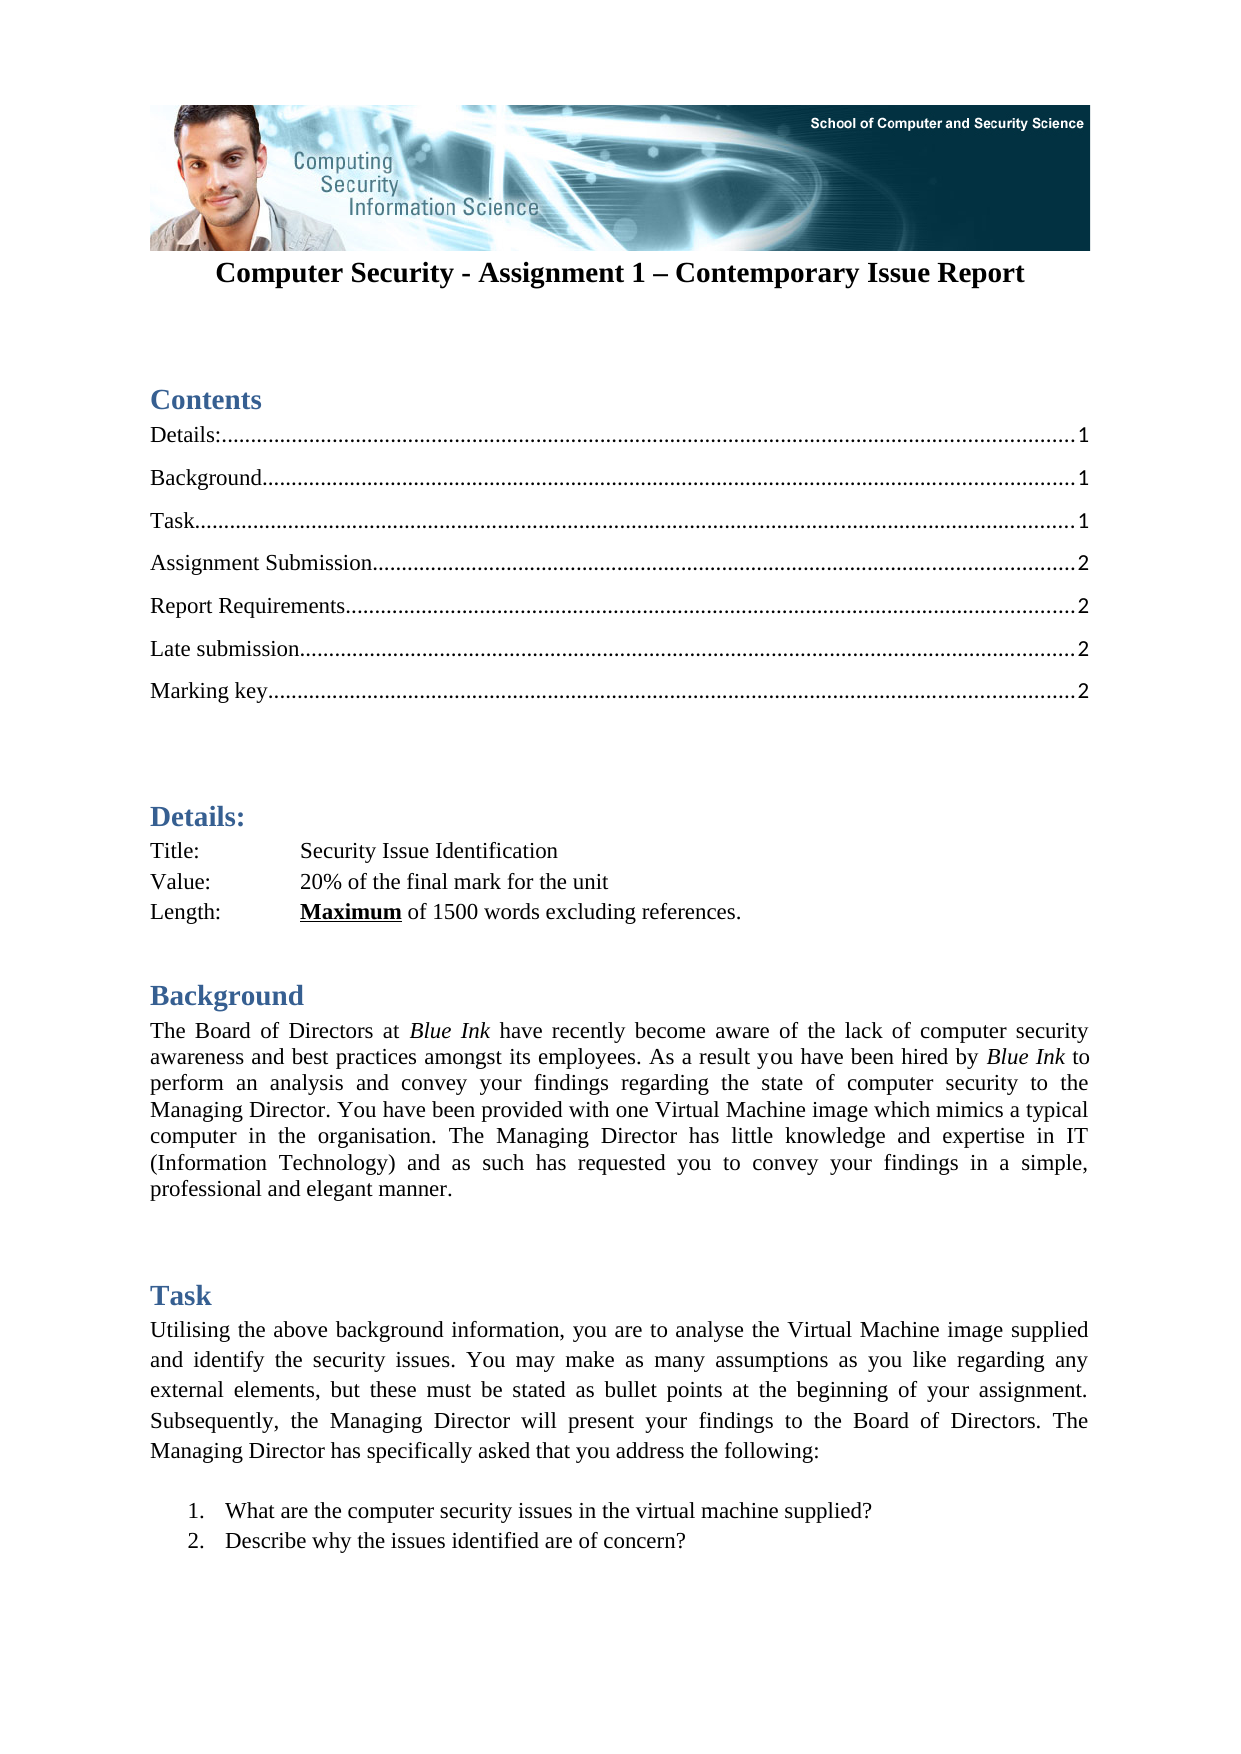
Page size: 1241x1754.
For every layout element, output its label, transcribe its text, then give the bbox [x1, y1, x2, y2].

picture [1008, 119, 1022, 127]
list Describe why the issues identified are of concern? [187, 1528, 1090, 1554]
subtitle Background [150, 978, 1090, 1012]
picture [980, 121, 992, 126]
text Computer Security - Assignment 1 – Contemporary Issue Report [150, 255, 1090, 288]
text Length: Maximum of 1500 words excluding references. [150, 898, 1090, 924]
text Value: 20% of the final mark for the unit [150, 868, 1090, 894]
text Utilising the above background information, you are to analyse the Virtual Machine image supplied and identify the security issues. You may make as many assumptions as you like regarding any external elements, but these must be stated as bullet points at the beginning of your assignment. Subsequently, the Managing Director will present your findings to the Board of Directors. The Managing Director has specifically asked that you address the following: [150, 1316, 1090, 1463]
text The Board of Directors at Blue Ink have recently become aware of the lack of computer security awareness and best practices amongst its employees. As a result you have been hired by Blue Ink to perform an analysis and convey your findings regarding the state of computer security to the Managing Director. You have been provided with one Virtual Machine image which mimics a typical computer in the organisation. The Managing Director has little knowledge and expertise in IT (Information Technology) and as such has requested you to convey your findings in a simple, professional and elegant manner. [150, 1017, 1090, 1201]
picture [828, 119, 834, 128]
subtitle Details: [150, 799, 1090, 833]
picture [893, 121, 900, 127]
picture [838, 121, 847, 128]
picture [150, 105, 957, 251]
picture [922, 119, 928, 128]
picture [1050, 119, 1058, 127]
list What are the computer security issues in the virtual machine supplied? [187, 1497, 1090, 1524]
subtitle Task [150, 1278, 1090, 1311]
text Title: Security Issue Identification [150, 838, 1090, 864]
